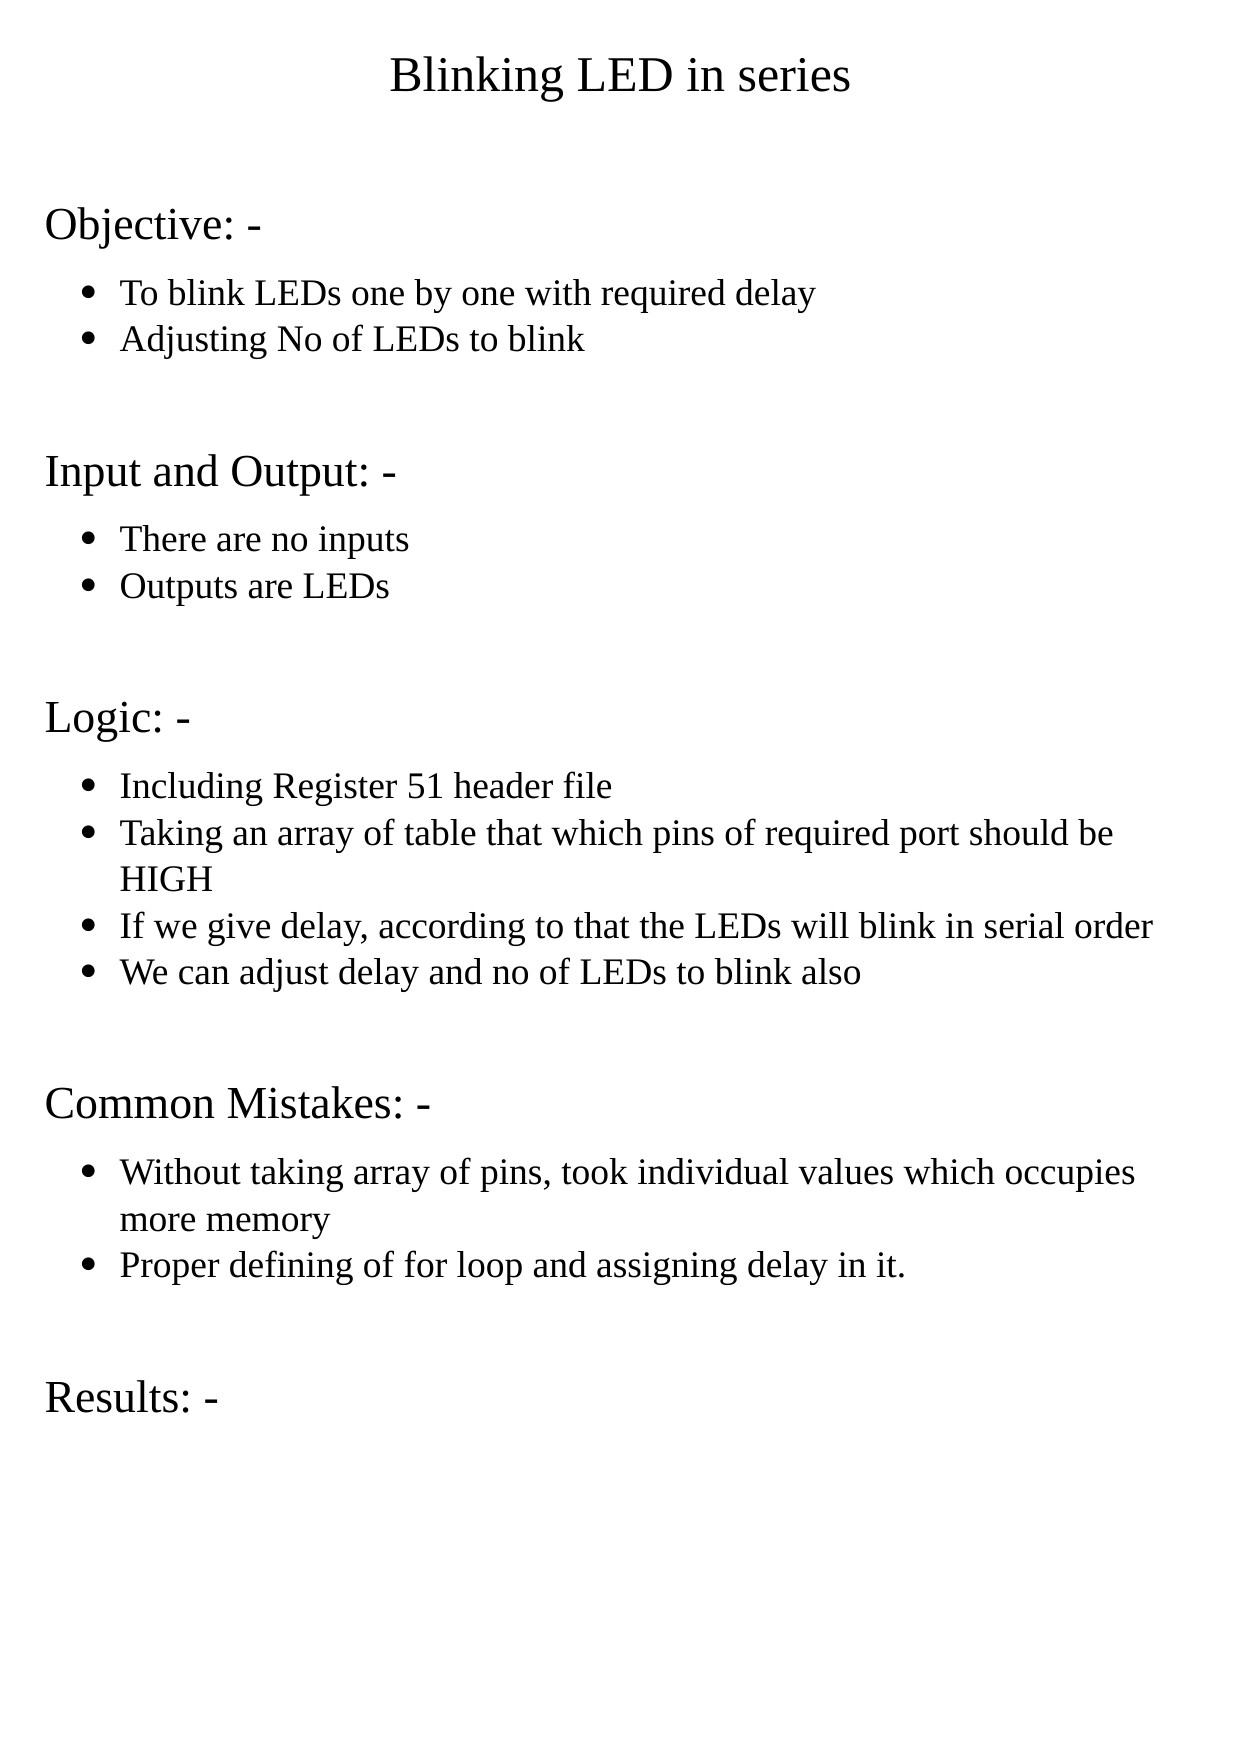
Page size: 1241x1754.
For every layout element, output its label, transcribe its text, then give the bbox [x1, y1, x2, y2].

list If we give delay, according to that the LEDs will blink in serial order [82, 903, 1196, 946]
list Taking an array of table that which pins of required port should be HIGH [82, 810, 1196, 899]
list To blink LEDs one by one with required delay [82, 270, 1196, 313]
list Including Register 51 header file [82, 763, 1196, 806]
list Without taking array of pins, took individual values which occupies more memory [82, 1149, 1196, 1239]
text Results: - [44, 1369, 1196, 1422]
list Adjusting No of LEDs to blink [82, 317, 1196, 360]
text Input and Output: - [44, 443, 1196, 496]
text Common Mistakes: - [44, 1076, 1196, 1129]
list There are no inputs [82, 517, 1196, 560]
text Blinking LED in series [44, 44, 1196, 102]
text Objective: - [44, 197, 1196, 249]
text Logic: - [44, 690, 1196, 742]
list Proper defining of for loop and assigning delay in it. [82, 1243, 1196, 1286]
list We can adjust delay and no of LEDs to blink also [82, 949, 1196, 993]
list Outputs are LEDs [82, 563, 1196, 606]
